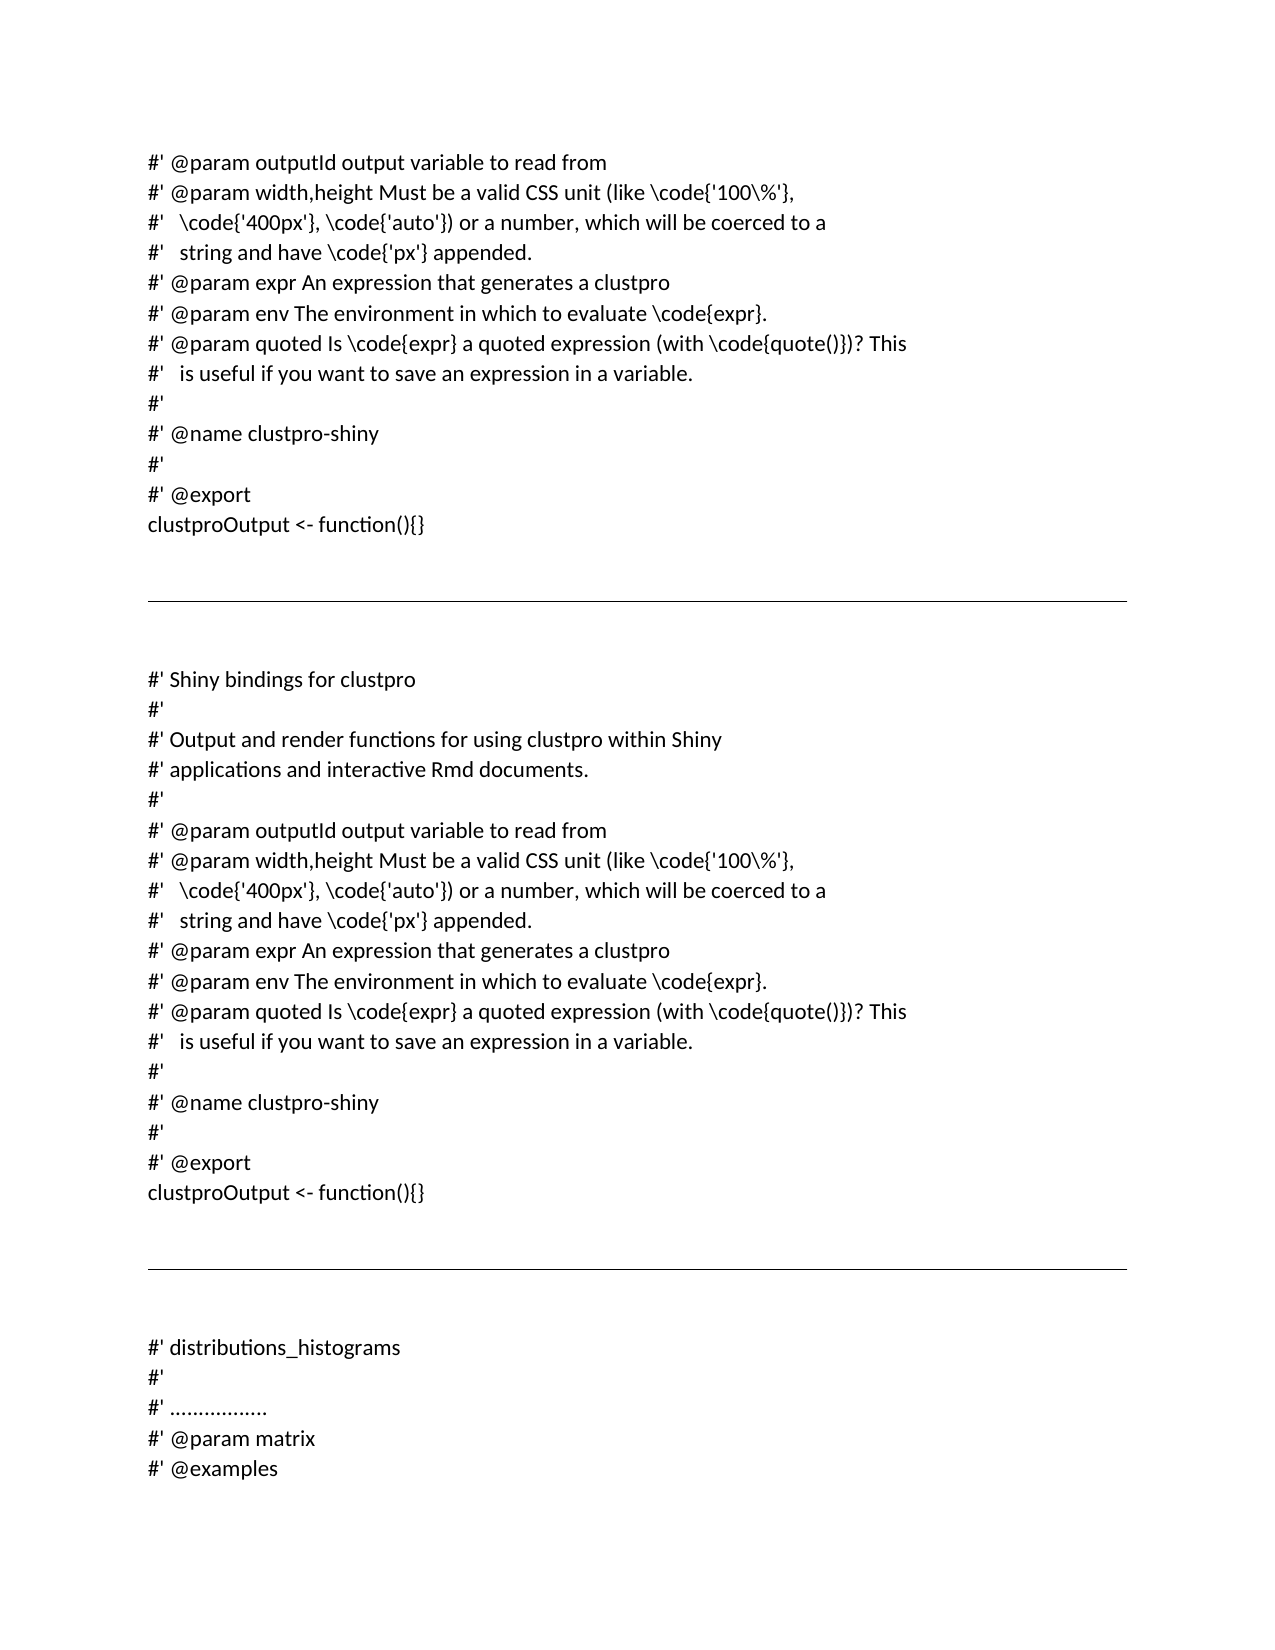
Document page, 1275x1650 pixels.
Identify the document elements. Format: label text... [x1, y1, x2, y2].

text #' string and have \code{'px'} appended. [148, 906, 1127, 934]
text #' [148, 1118, 1127, 1146]
text #' @export [148, 1148, 1127, 1176]
text #' \code{'400px'}, \code{'auto'}) or a number, which will be coerced to a [148, 876, 1127, 904]
text #' Output and render functions for using clustpro within Shiny [148, 725, 1127, 753]
text #' distributions_histograms [148, 1333, 1127, 1361]
text #' [148, 389, 1127, 417]
text #' @param env The environment in which to evaluate \code{expr}. [148, 967, 1127, 995]
text #' Shiny bindings for clustpro [148, 665, 1127, 693]
text #' @param width,height Must be a valid CSS unit (like \code{'100\%'}, [148, 178, 1127, 206]
text #' is useful if you want to save an expression in a variable. [148, 1027, 1127, 1055]
text #' @param quoted Is \code{expr} a quoted expression (with \code{quote()})? This [148, 997, 1127, 1025]
text #' string and have \code{'px'} appended. [148, 238, 1127, 266]
text #' applications and interactive Rmd documents. [148, 755, 1127, 783]
text #' [148, 450, 1127, 478]
text #' @name clustpro-shiny [148, 1088, 1127, 1116]
text #' is useful if you want to save an expression in a variable. [148, 359, 1127, 387]
text #' [148, 1057, 1127, 1086]
text #' @name clustpro-shiny [148, 419, 1127, 447]
text #' [148, 1363, 1127, 1391]
text #' @param quoted Is \code{expr} a quoted expression (with \code{quote()})? This [148, 329, 1127, 357]
text #' @param outputId output variable to read from [148, 816, 1127, 844]
text #' @param matrix [148, 1424, 1127, 1452]
text #' [148, 695, 1127, 723]
text #' @param width,height Must be a valid CSS unit (like \code{'100\%'}, [148, 846, 1127, 874]
text clustproOutput <- function(){} [148, 510, 1127, 538]
text clustproOutput <- function(){} [148, 1178, 1127, 1206]
text #' @param outputId output variable to read from [148, 148, 1127, 176]
text #' @param expr An expression that generates a clustpro [148, 937, 1127, 965]
text #' @examples [148, 1454, 1127, 1482]
text #' @param expr An expression that generates a clustpro [148, 268, 1127, 296]
text #' ................. [148, 1393, 1127, 1421]
text #' [148, 786, 1127, 814]
text #' \code{'400px'}, \code{'auto'}) or a number, which will be coerced to a [148, 208, 1127, 236]
text #' @export [148, 480, 1127, 508]
text #' @param env The environment in which to evaluate \code{expr}. [148, 299, 1127, 327]
